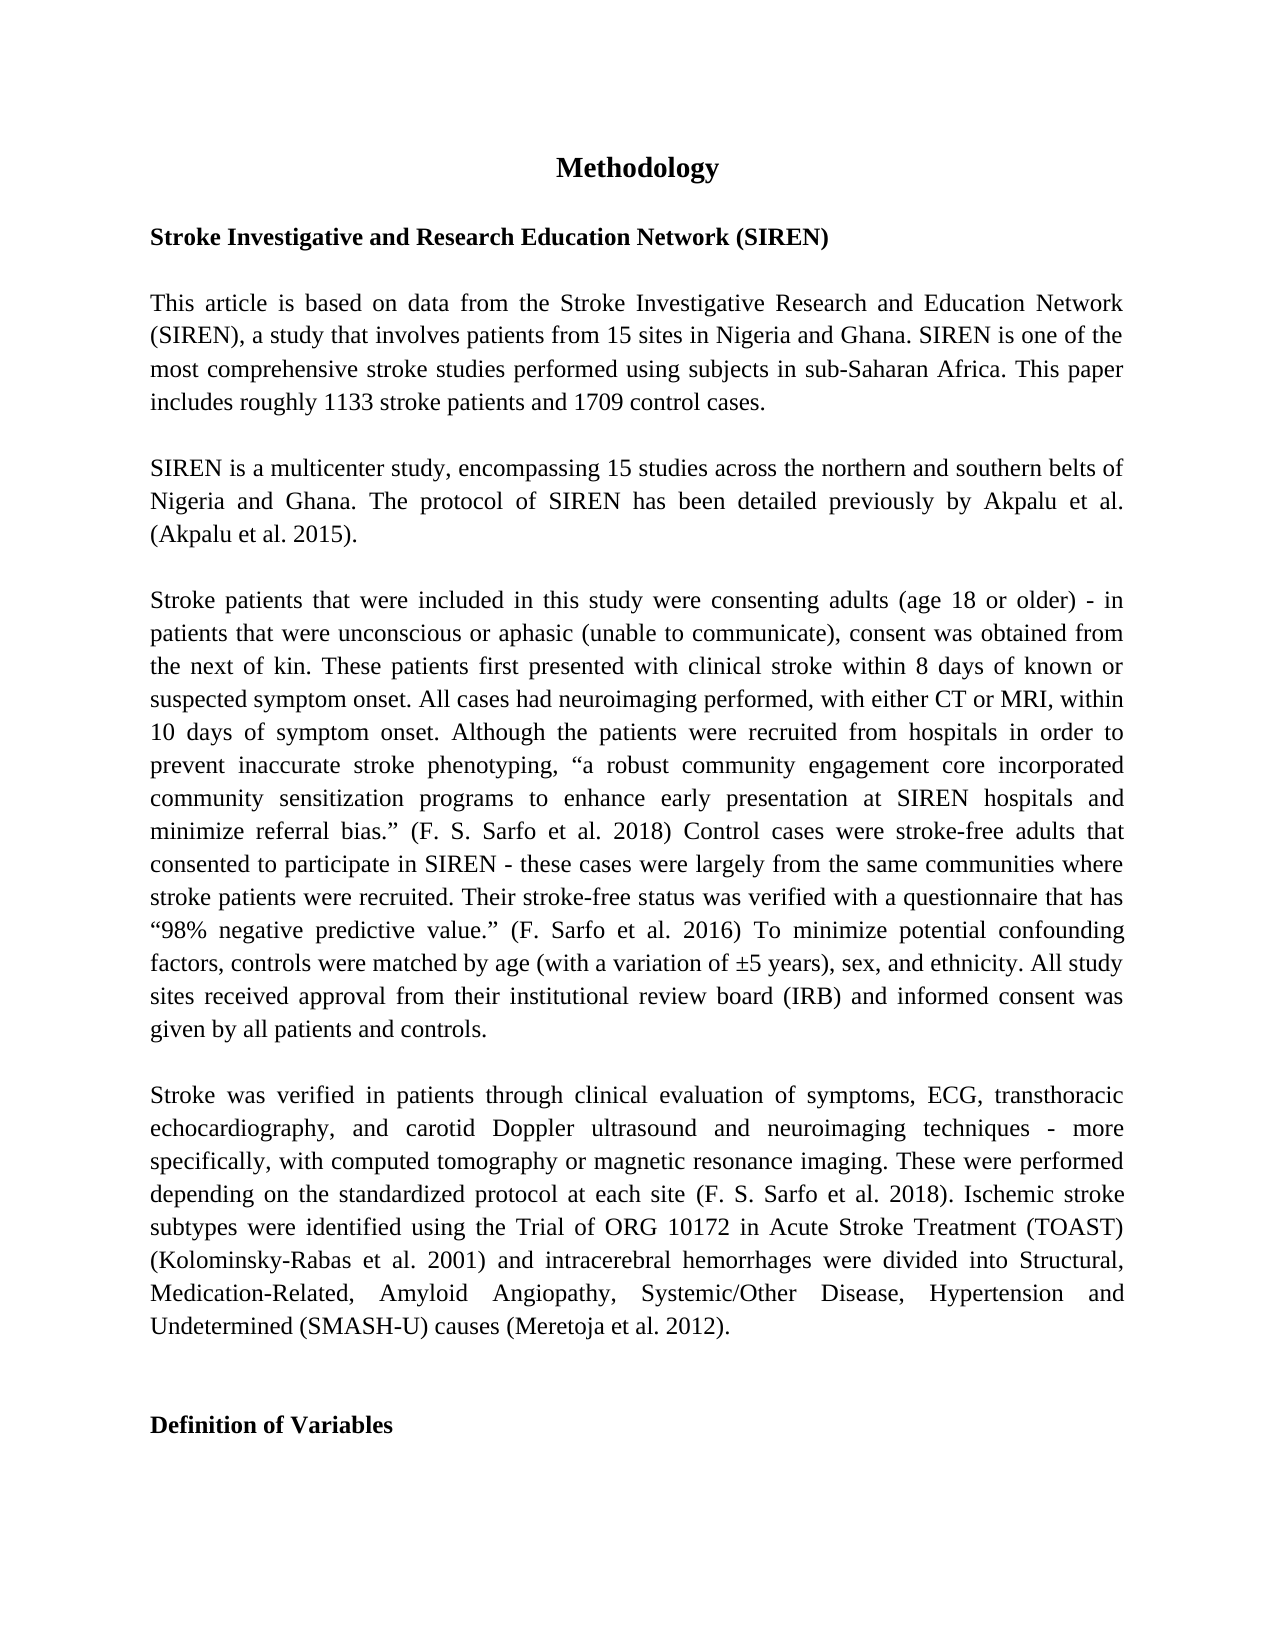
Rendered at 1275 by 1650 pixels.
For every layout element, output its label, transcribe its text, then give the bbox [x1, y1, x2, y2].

text SIREN is a multicenter study, encompassing 15 studies across the northern and southern belts of Nigeria and Ghana. The protocol of SIREN has been detailed previously by Akpalu et al. (Akpalu et al. 2015). [150, 453, 1125, 547]
text Definition of Variables [150, 1410, 1125, 1439]
text Methodology [150, 150, 1125, 183]
text Stroke Investigative and Research Education Network (SIREN) [150, 222, 1125, 250]
text Stroke was verified in patients through clinical evaluation of symptoms, ECG, transthoracic echocardiography, and carotid Doppler ultrasound and neuroimaging techniques - more specifically, with computed tomography or magnetic resonance imaging. These were performed depending on the standardized protocol at each site (F. S. Sarfo et al. 2018). Ischemic stroke subtypes were identified using the Trial of ORG 10172 in Acute Stroke Treatment (TOAST) (Kolominsky-Rabas et al. 2001) and intracerebral hemorrhages were divided into Structural, Medication-Related, Amyloid Angiopathy, Systemic/Other Disease, Hypertension and Undetermined (SMASH-U) causes (Meretoja et al. 2012). [150, 1080, 1125, 1340]
text This article is based on data from the Stroke Investigative Research and Education Network (SIREN), a study that involves patients from 15 sites in Nigeria and Ghana. SIREN is one of the most comprehensive stroke studies performed using subjects in sub-Saharan Africa. This paper includes roughly 1133 stroke patients and 1709 control cases. [150, 288, 1125, 415]
text Stroke patients that were included in this study were consenting adults (age 18 or older) - in patients that were unconscious or aphasic (unable to communicate), consent was obtained from the next of kin. These patients first presented with clinical stroke within 8 days of known or suspected symptom onset. All cases had neuroimaging performed, with either CT or MRI, within 10 days of symptom onset. Although the patients were recruited from hospitals in order to prevent inaccurate stroke phenotyping, “a robust community engagement core incorporated community sensitization programs to enhance early presentation at SIREN hospitals and minimize referral bias.” (F. S. Sarfo et al. 2018) Control cases were stroke-free adults that consented to participate in SIREN - these cases were largely from the same communities where stroke patients were recruited. Their stroke-free status was verified with a questionnaire that has “98% negative predictive value.” (F. Sarfo et al. 2016) To minimize potential confounding factors, controls were matched by age (with a variation of ±5 years), sex, and ethnicity. All study sites received approval from their institutional review board (IRB) and informed consent was given by all patients and controls. [150, 585, 1125, 1043]
